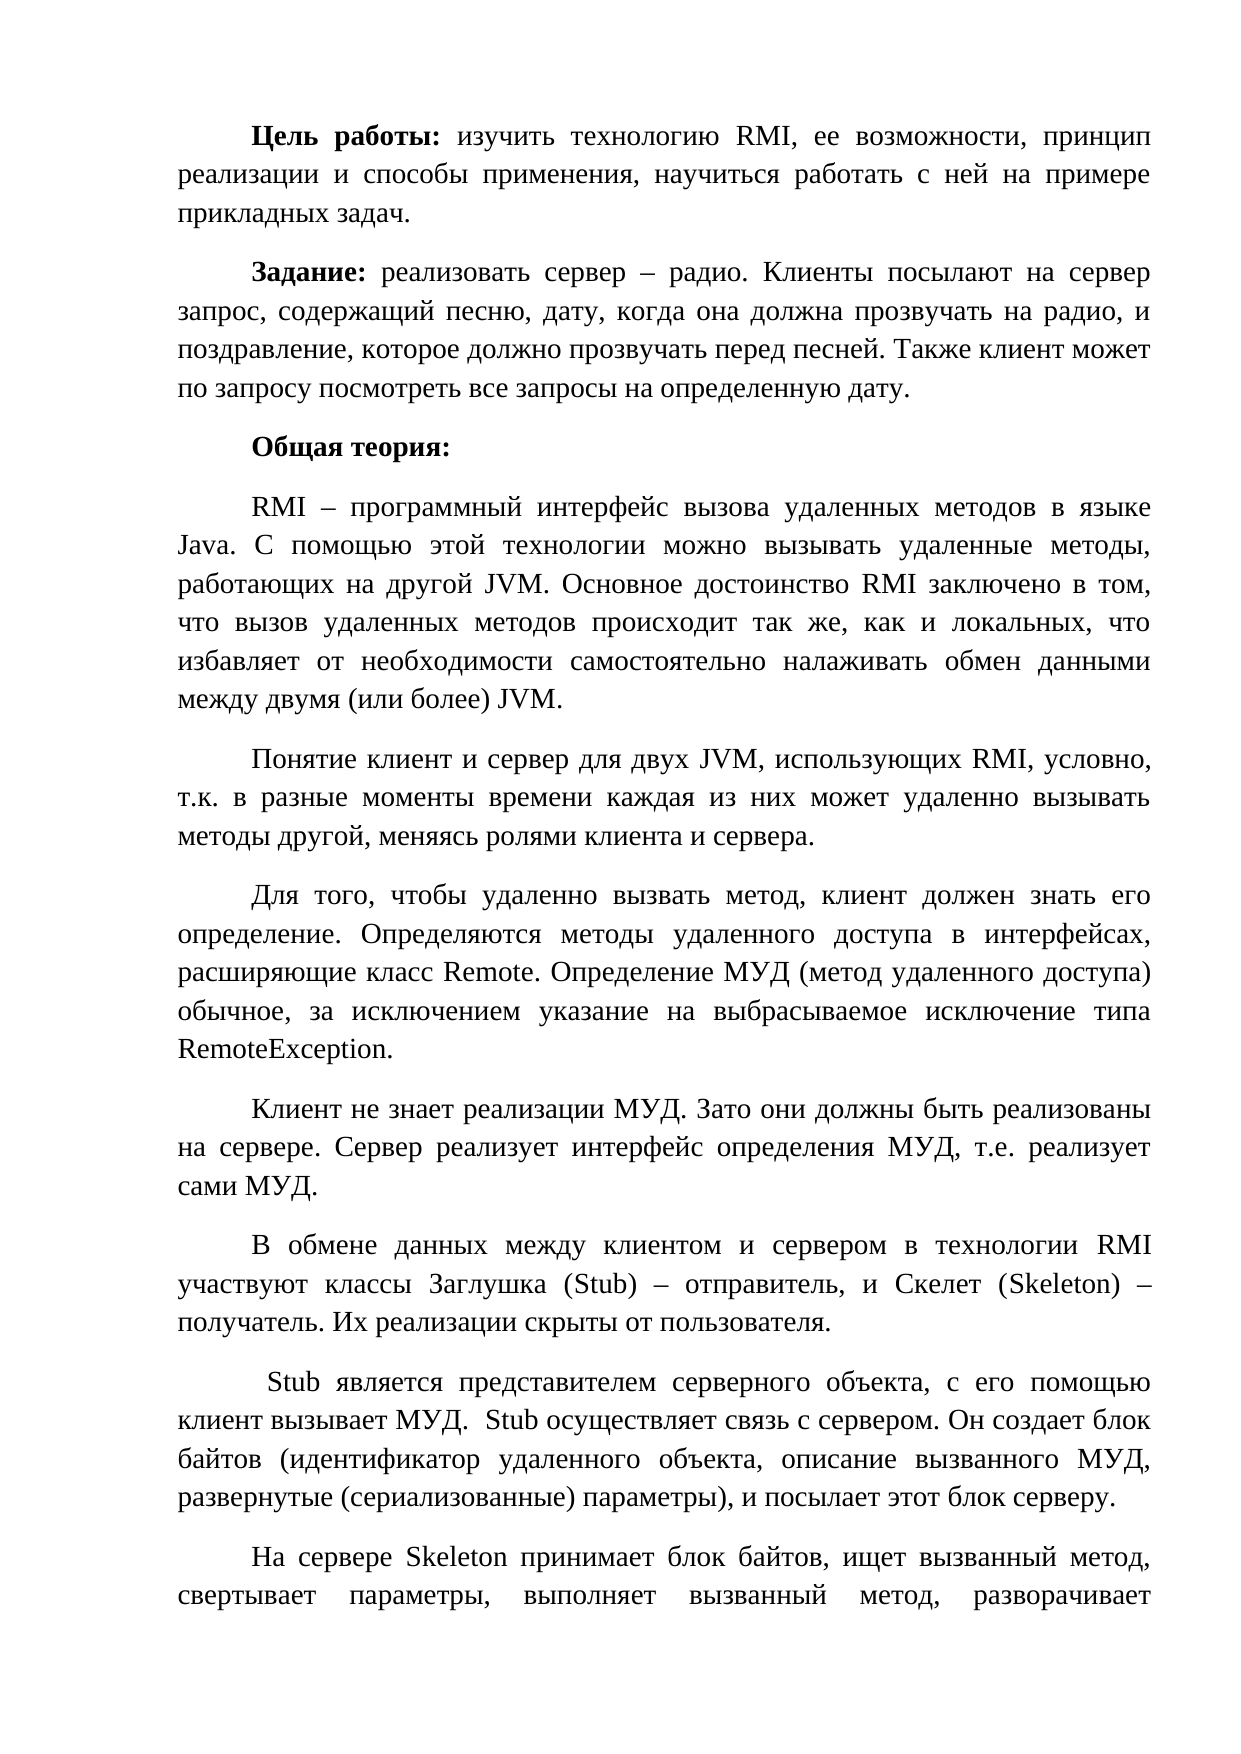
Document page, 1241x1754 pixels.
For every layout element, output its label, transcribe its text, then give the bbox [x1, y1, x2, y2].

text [177, 1539, 1152, 1611]
text В обмене данных между клиентом и сервером в технологии RMI участвуют классы Заглушка (Stub) – отправитель, и Скелет (Skeleton) – получатель. Их реализации скрыты от пользователя. [177, 1227, 1152, 1338]
text Понятие клиент и сервер для двух JVM, использующих RMI, условно, т.к. в разные моменты времени каждая из них может удаленно вызывать методы другой, меняясь ролями клиента и сервера. [177, 741, 1152, 852]
text Клиент не знает реализации МУД. Зато они должны быть реализованы на сервере. Сервер реализует интерфейс определения МУД, т.е. реализует сами МУД. [177, 1091, 1152, 1202]
text Цель работы: изучить технологию RMI, ее возможности, принцип реализации и способы применения, научиться работать с ней на примере прикладных задач. [177, 118, 1152, 229]
text Задание: реализовать сервер – радио. Клиенты посылают на сервер запрос, содержащий песню, дату, когда она должна прозвучать на радио, и поздравление, которое должно прозвучать перед песней. Также клиент может по запросу посмотреть все запросы на определенную дату. [177, 254, 1152, 404]
text Stub является представителем серверного объекта, с его помощью клиент вызывает МУД. Stub осуществляет связь с сервером. Он создает блок байтов (идентификатор удаленного объекта, описание вызванного МУД, развернутые (сериализованные) параметры), и посылает этот блок серверу. [177, 1364, 1152, 1513]
text RMI – программный интерфейс вызова удаленных методов в языке Java. С помощью этой технологии можно вызывать удаленные методы, работающих на другой JVM. Основное достоинство RMI заключено в том, что вызов удаленных методов происходит так же, как и локальных, что избавляет от необходимости самостоятельно налаживать обмен данными между двумя (или более) JVM. [177, 489, 1152, 715]
text Для того, чтобы удаленно вызвать метод, клиент должен знать его определение. Определяются методы удаленного доступа в интерфейсах, расширяющие класс Remote. Определение МУД (метод удаленного доступа) обычное, за исключением указание на выбрасываемое исключение типа RemoteException. [177, 877, 1152, 1065]
text Общая теория: [177, 429, 1152, 463]
